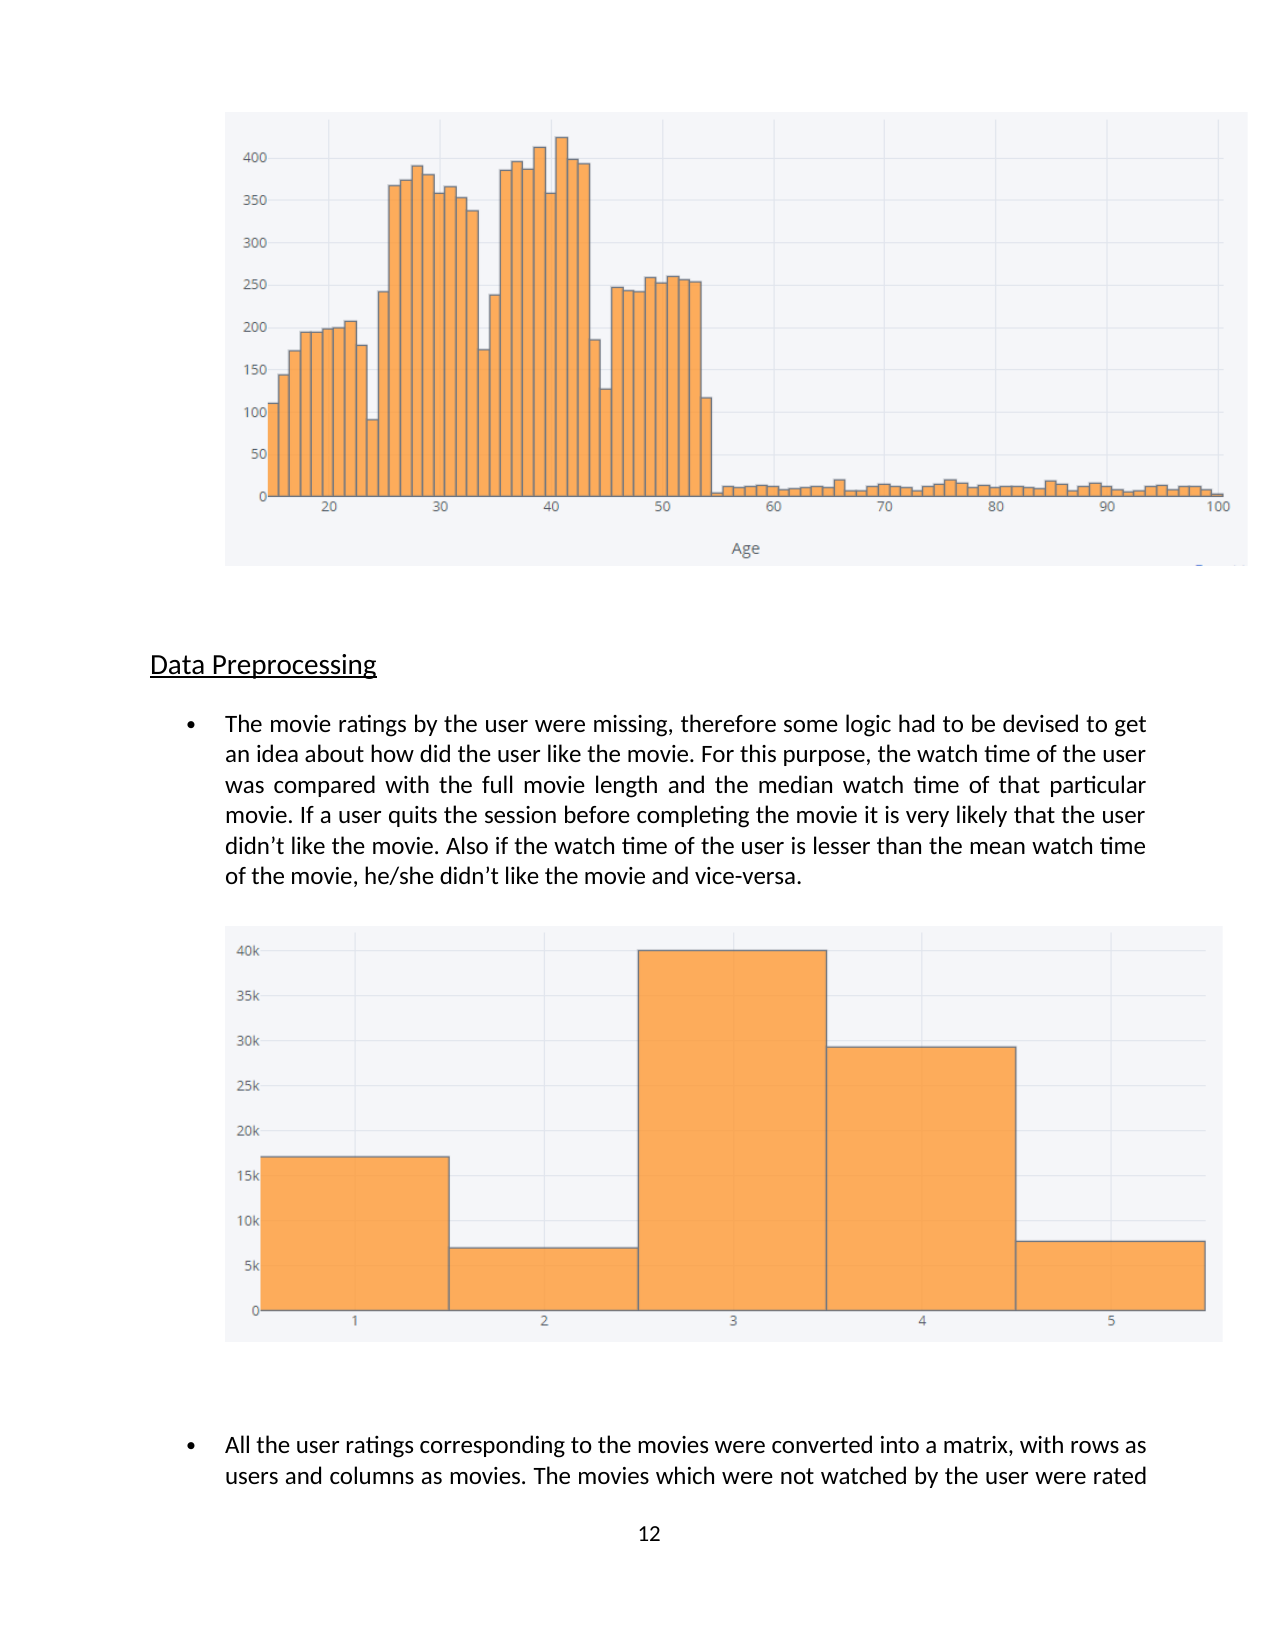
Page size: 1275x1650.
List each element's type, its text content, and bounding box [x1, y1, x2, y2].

picture [225, 112, 1248, 566]
picture [225, 926, 1223, 1342]
list The movie ratings by the user were missing, therefore some logic had to be devised to get an idea about how did the user like the movie. For this purpose, the watch time of the user was compared with the full movie length and the median watch time of that particular movie. If a user quits the session before completing the movie it is very likely that the user didn’t like the movie. Also if the watch time of the user is lesser than the mean watch time of the movie, he/she didn’t like the movie and vice-versa. [187, 708, 1147, 891]
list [187, 1429, 1147, 1491]
text Data Preprocessing [150, 646, 1147, 682]
